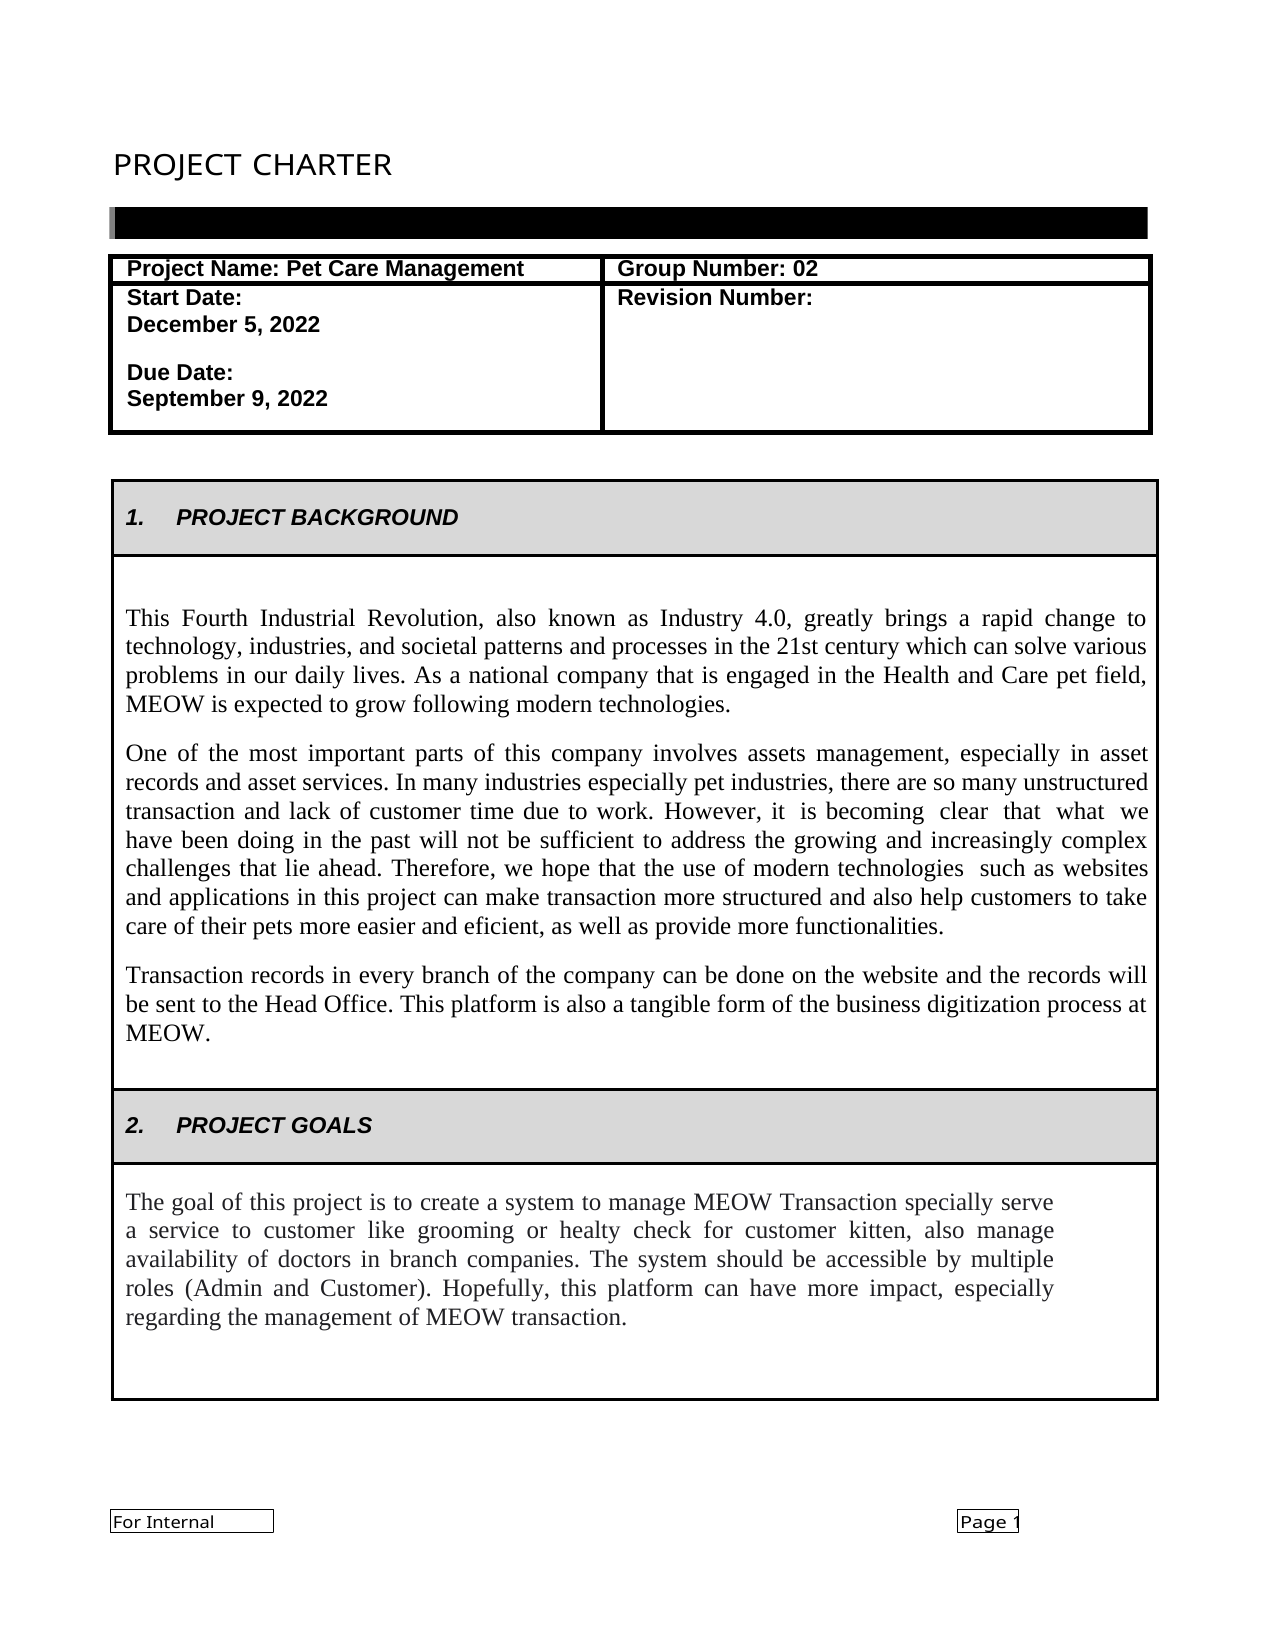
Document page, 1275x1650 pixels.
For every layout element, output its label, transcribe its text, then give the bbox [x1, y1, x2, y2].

table_cell Revision Number: [605, 286, 1148, 430]
table_header 1. PROJECT BACKGROUND [114, 482, 1156, 554]
table_cell 2. PROJECT GOALS [114, 1091, 1156, 1162]
table_header Project Name: Pet Care Management [113, 259, 600, 281]
table_cell The goal of this project is to create a system to manage MEOW Transaction specially serve a service to customer like grooming or healty check for customer kitten, also manage availability of doctors in branch companies. The system should be accessible by multiple roles (Admin and Customer). Hopefully, this platform can have more impact, especially regarding the management of MEOW transaction. [114, 1165, 1156, 1398]
table_header Group Number: 02 [605, 259, 1148, 281]
title PROJECT CHARTER [113, 144, 1173, 184]
table_cell This Fourth Industrial Revolution, also known as Industry 4.0, greatly brings a rapid change to technology, industries, and societal patterns and processes in the 21st century which can solve various problems in our daily lives. As a national company that is engaged in the Health and Care pet field, MEOW is expected to grow following modern technologies. One of the most important parts of this company involves assets management, especially in asset records and asset services. In many industries especially pet industries, there are so many unstructured transaction and lack of customer time due to work. However, it is becoming clear that what we have been doing in the past will not be sufficient to address the growing and increasingly complex challenges that lie ahead. Therefore, we hope that the use of modern technologies such as websites and applications in this project can make transaction more structured and also help customers to take care of their pets more easier and eficient, as well as provide more functionalities. Transaction records in every branch of the company can be done on the website and the records will be sent to the Head Office. This platform is also a tangible form of the business digitization process at MEOW. [114, 557, 1156, 1087]
table_cell Start Date: December 5, 2022 Due Date: September 9, 2022 [113, 286, 600, 430]
picture [109, 207, 1148, 239]
